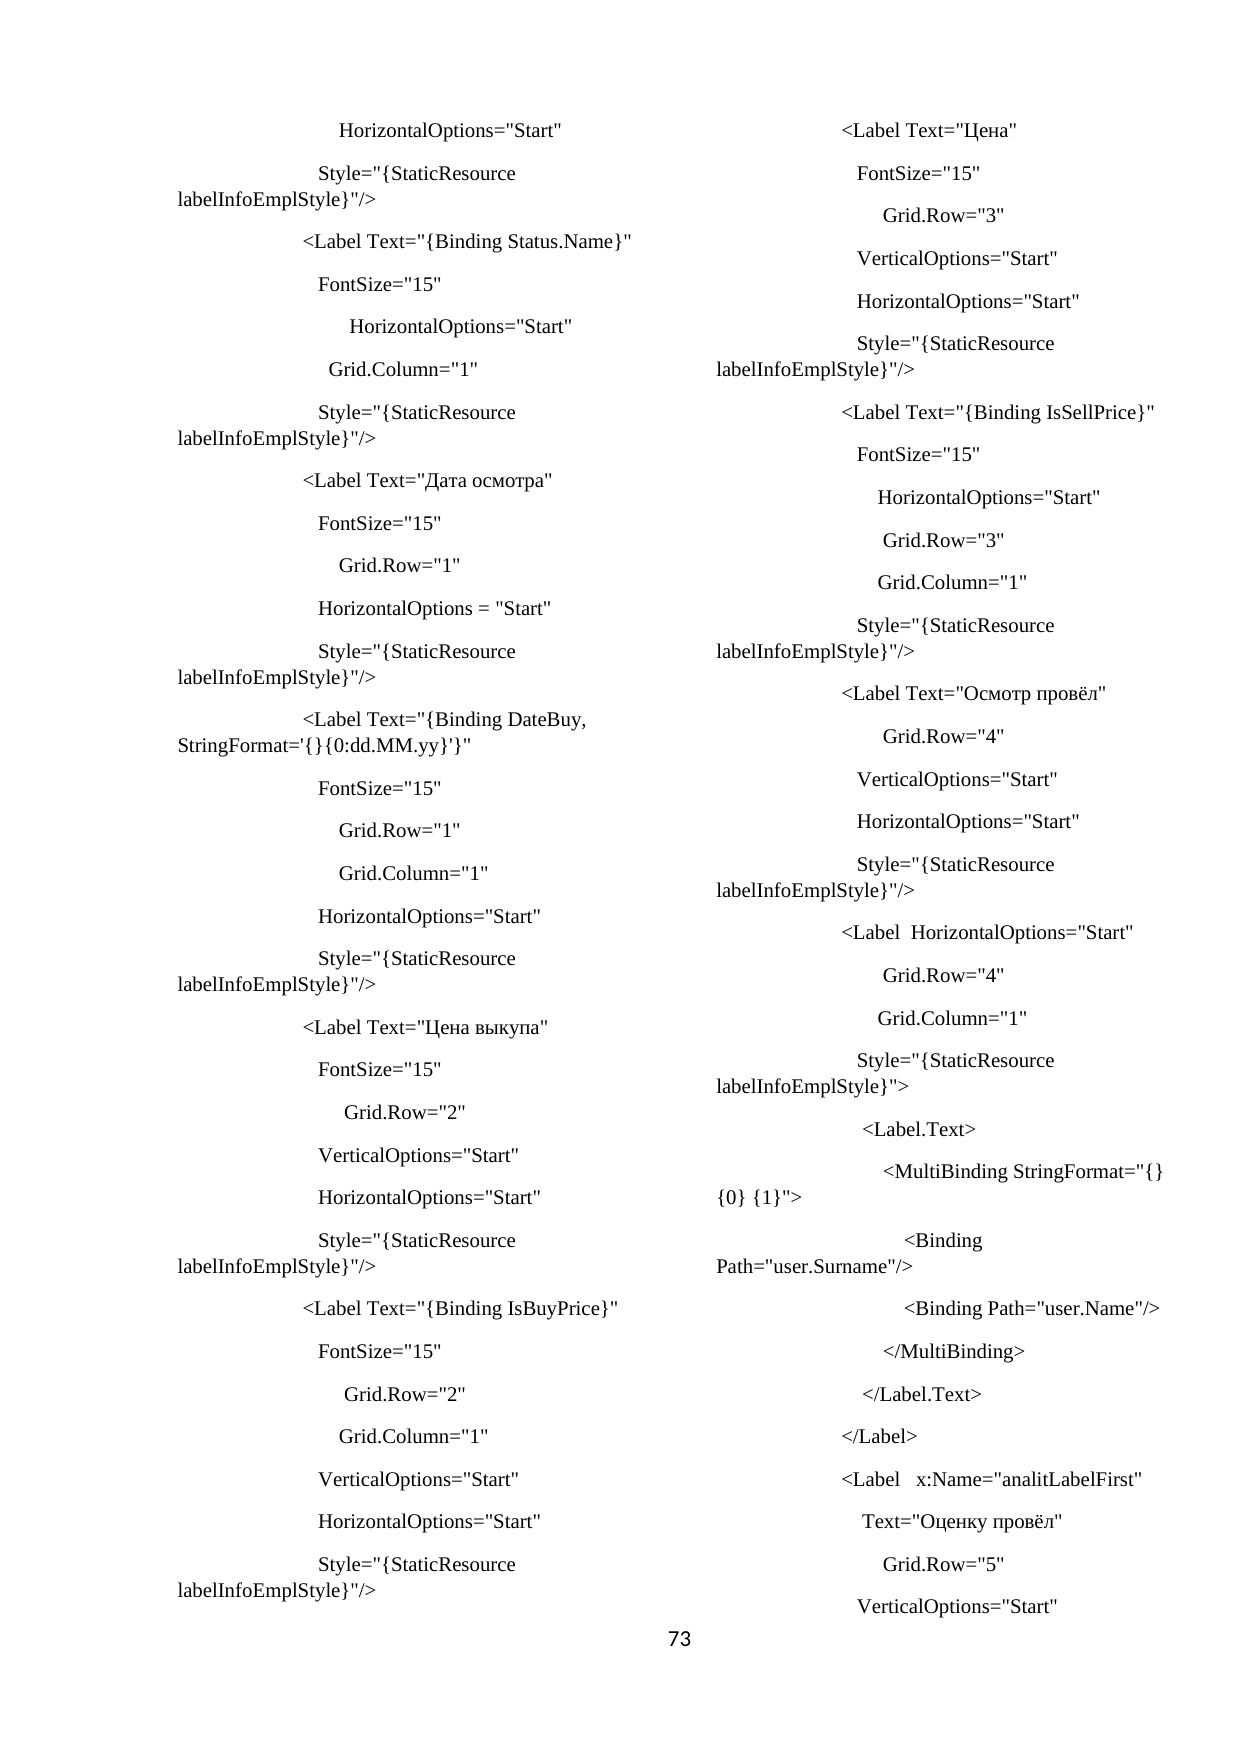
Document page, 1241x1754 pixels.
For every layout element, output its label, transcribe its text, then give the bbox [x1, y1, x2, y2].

text Style="{StaticResource labelInfoEmplStyle}"/> [177, 1228, 642, 1278]
text FontSize="15" [177, 776, 642, 800]
text HorizontalOptions="Start" [716, 288, 1181, 313]
text <Label Text="{Binding IsSellPrice}" [716, 400, 1181, 424]
text Grid.Row="3" [716, 527, 1181, 552]
text FontSize="15" [177, 1057, 642, 1081]
text </Label> [716, 1424, 1181, 1448]
text <Label Text="{Binding IsBuyPrice}" [177, 1296, 642, 1320]
text <MultiBinding StringFormat="{}{0} {1}"> [716, 1159, 1181, 1209]
text HorizontalOptions="Start" [177, 1509, 642, 1533]
text <Label Text="{Binding Status.Name}" [177, 229, 642, 253]
text Grid.Row="1" [177, 553, 642, 577]
text Grid.Row="4" [716, 963, 1181, 987]
text HorizontalOptions="Start" [177, 1185, 642, 1209]
text <Binding Path="user.Surname"/> [716, 1228, 1181, 1278]
text Grid.Column="1" [716, 1005, 1181, 1029]
text Style="{StaticResource labelInfoEmplStyle}"/> [177, 639, 642, 689]
text Grid.Row="2" [177, 1381, 642, 1406]
text <Label Text="Осмотр провёл" [716, 681, 1181, 705]
text Grid.Row="2" [177, 1100, 642, 1124]
text HorizontalOptions="Start" [716, 485, 1181, 509]
text Style="{StaticResource labelInfoEmplStyle}"/> [716, 613, 1181, 663]
text <Label.Text> [716, 1117, 1181, 1141]
text Grid.Row="4" [716, 724, 1181, 748]
text HorizontalOptions="Start" [177, 118, 642, 142]
text <Label Text="Дата осмотра" [177, 468, 642, 492]
text Style="{StaticResource labelInfoEmplStyle}"> [716, 1048, 1181, 1098]
text VerticalOptions="Start" [177, 1467, 642, 1491]
text Grid.Column="1" [716, 570, 1181, 594]
text Style="{StaticResource labelInfoEmplStyle}"/> [716, 331, 1181, 381]
text <Label Text="Цена" [716, 118, 1181, 142]
text Grid.Row="1" [177, 818, 642, 842]
text VerticalOptions="Start" [716, 246, 1181, 270]
text HorizontalOptions="Start" [177, 314, 642, 338]
text Style="{StaticResource labelInfoEmplStyle}"/> [177, 161, 642, 211]
text VerticalOptions="Start" [716, 766, 1181, 791]
text <Label Text="Цена выкупа" [177, 1015, 642, 1039]
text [177, 1552, 642, 1602]
text Grid.Row="3" [716, 203, 1181, 227]
text Grid.Row="5" [716, 1552, 1181, 1576]
text FontSize="15" [716, 161, 1181, 185]
text Style="{StaticResource labelInfoEmplStyle}"/> [177, 400, 642, 450]
text <Binding Path="user.Name"/> [716, 1296, 1181, 1320]
text Grid.Column="1" [177, 861, 642, 885]
text HorizontalOptions = "Start" [177, 596, 642, 620]
text <Label x:Name="analitLabelFirst" [716, 1467, 1181, 1491]
text HorizontalOptions="Start" [716, 809, 1181, 833]
text FontSize="15" [177, 511, 642, 535]
text FontSize="15" [177, 272, 642, 296]
text </Label.Text> [716, 1381, 1181, 1406]
text FontSize="15" [716, 442, 1181, 466]
text VerticalOptions="Start" [716, 1594, 1181, 1618]
text Style="{StaticResource labelInfoEmplStyle}"/> [177, 946, 642, 996]
text Grid.Column="1" [177, 1424, 642, 1448]
text HorizontalOptions="Start" [177, 903, 642, 928]
text Style="{StaticResource labelInfoEmplStyle}"/> [716, 852, 1181, 902]
text VerticalOptions="Start" [177, 1142, 642, 1167]
text <Label Text="{Binding DateBuy, StringFormat='{}{0:dd.MM.yy}'}" [177, 707, 642, 757]
text Grid.Column="1" [177, 357, 642, 381]
text Text="Оценку провёл" [716, 1509, 1181, 1533]
text FontSize="15" [177, 1339, 642, 1363]
text <Label HorizontalOptions="Start" [716, 920, 1181, 944]
text </MultiBinding> [716, 1339, 1181, 1363]
